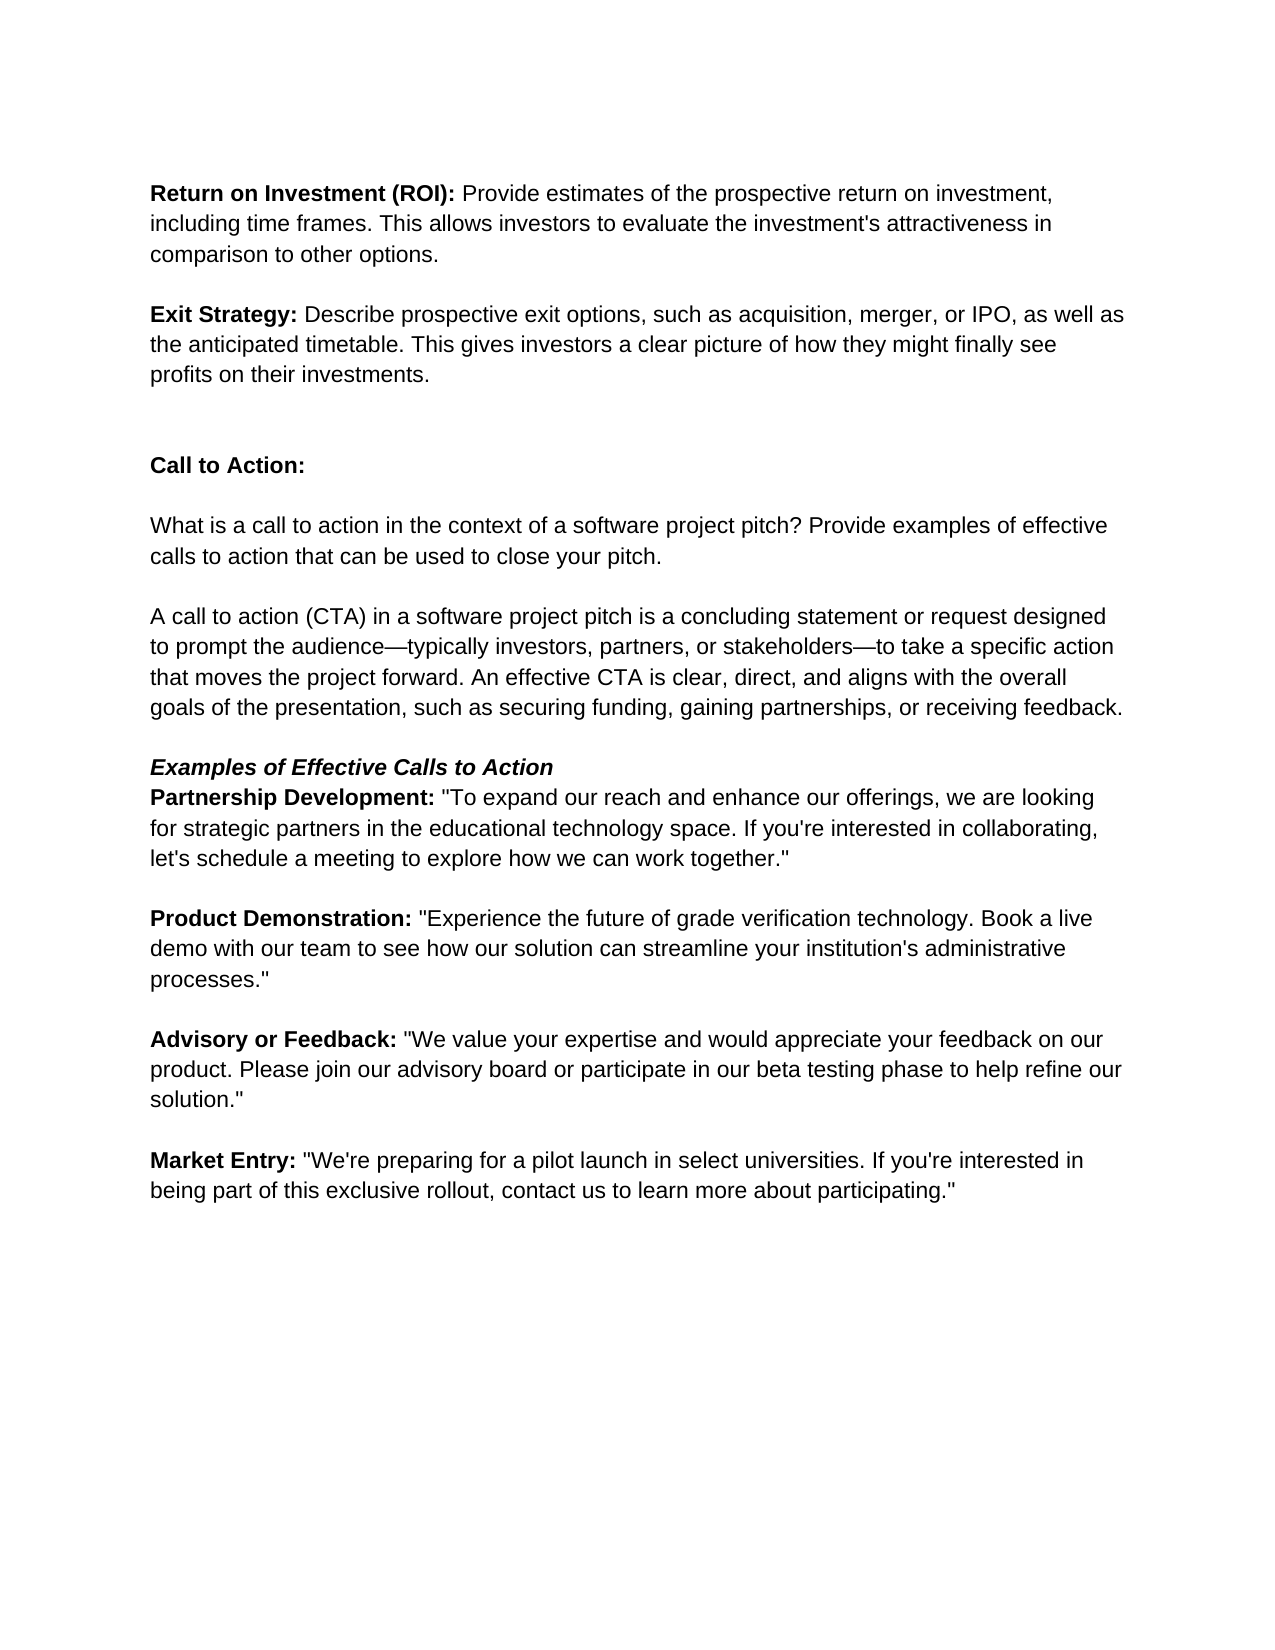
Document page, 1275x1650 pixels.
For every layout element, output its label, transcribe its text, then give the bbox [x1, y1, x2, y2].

text Market Entry: "We're preparing for a pilot launch in select universities. If you're interested in being part of this exclusive rollout, contact us to learn more about participating." [150, 1147, 1125, 1203]
text Partnership Development: "To expand our reach and enhance our offerings, we are looking for strategic partners in the educational technology space. If you're interested in collaborating, let's schedule a meeting to explore how we can work together." [150, 784, 1125, 871]
text A call to action (CTA) in a software project pitch is a concluding statement or request designed to prompt the audience—typically investors, partners, or stakeholders—to take a specific action that moves the project forward. An effective CTA is clear, direct, and aligns with the overall goals of the presentation, such as securing funding, gaining partnerships, or receiving feedback. [150, 603, 1125, 720]
text Call to Action: [150, 452, 1125, 478]
text Examples of Effective Calls to Action [150, 754, 1125, 781]
text Exit Strategy: Describe prospective exit options, such as acquisition, merger, or IPO, as well as the anticipated timetable. This gives investors a clear picture of how they might finally see profits on their investments. [150, 301, 1125, 388]
text Product Demonstration: "Experience the future of grade verification technology. Book a live demo with our team to see how our solution can streamline your institution's administrative processes." [150, 905, 1125, 992]
text Return on Investment (ROI): Provide estimates of the prospective return on investment, including time frames. This allows investors to evaluate the investment's attractiveness in comparison to other options. [150, 180, 1125, 267]
text What is a call to action in the context of a software project pitch? Provide examples of effective calls to action that can be used to close your pitch. [150, 512, 1125, 569]
text Advisory or Feedback: "We value your expertise and would appreciate your feedback on our product. Please join our advisory board or participate in our beta testing phase to help refine our solution." [150, 1026, 1125, 1113]
